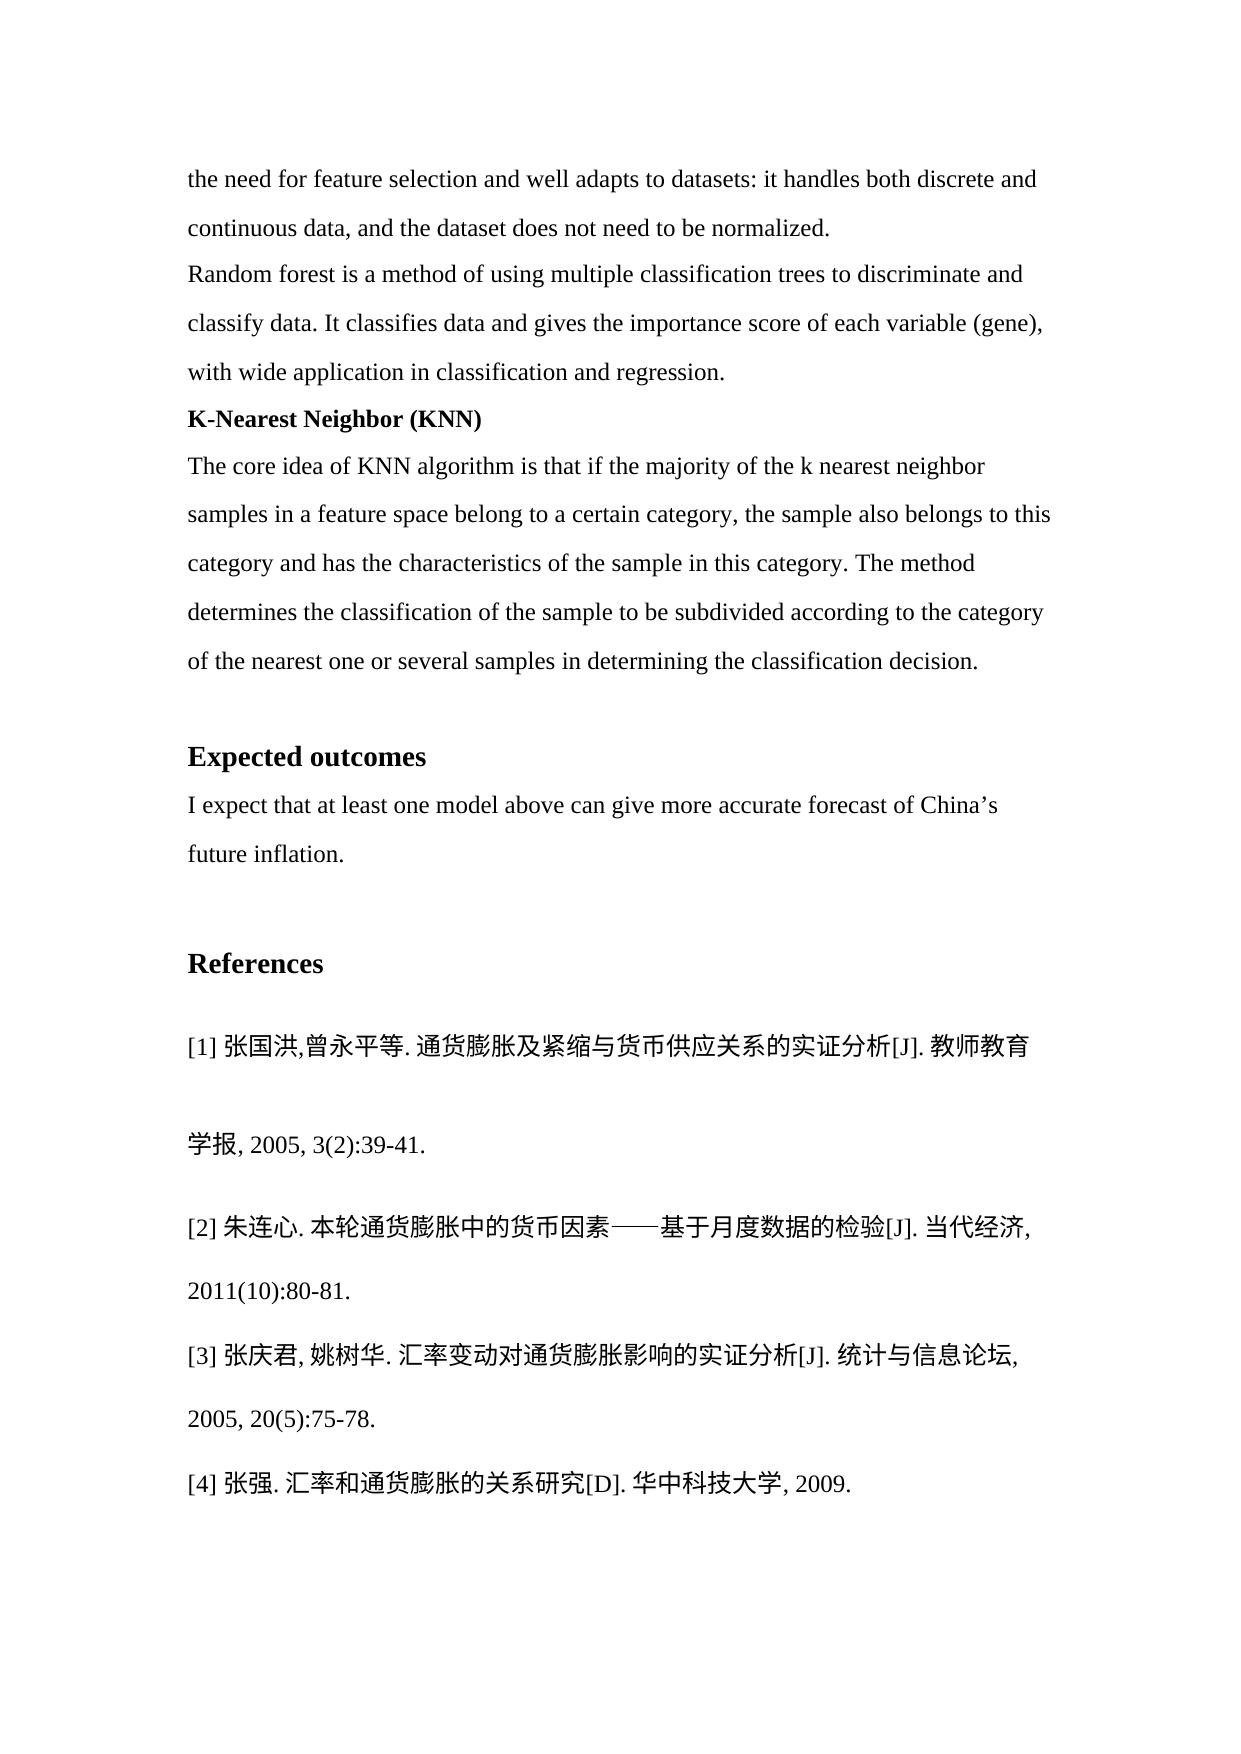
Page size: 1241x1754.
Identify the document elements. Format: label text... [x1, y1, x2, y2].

text K-Nearest Neighbor (KNN) [187, 402, 1053, 434]
text References [187, 931, 1053, 996]
text [3] 张庆君, 姚树华. 汇率变动对通货膨胀影响的实证分析[J]. 统计与信息论坛, 2005, 20(5):75-78. [187, 1321, 1053, 1435]
text I expect that at least one model above can give more accurate forecast of China’s future inflation. [187, 788, 1053, 869]
text [4] 张强. 汇率和通货膨胀的关系研究[D]. 华中科技大学, 2009. [187, 1449, 1053, 1514]
text Random forest is a method of using multiple classification trees to discriminate and classify data. It classifies data and gives the importance score of each variable (gene), with wide application in classification and regression. [187, 258, 1053, 388]
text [187, 162, 1053, 243]
text [1] 张国洪,曾永平等. 通货膨胀及紧缩与货币供应关系的实证分析[J]. 教师教育学报, 2005, 3(2):39-41. [187, 1012, 1053, 1175]
text [2] 朱连心. 本轮通货膨胀中的货币因素——基于月度数据的检验[J]. 当代经济, 2011(10):80-81. [187, 1193, 1053, 1307]
text The core idea of KNN algorithm is that if the majority of the k nearest neighbor samples in a feature space belong to a certain category, the sample also belongs to this category and has the characteristics of the sample in this category. The method determines the classification of the sample to be subdivided according to the category of the nearest one or several samples in determining the classification decision. [187, 449, 1053, 676]
text Expected outcomes [187, 723, 1053, 788]
